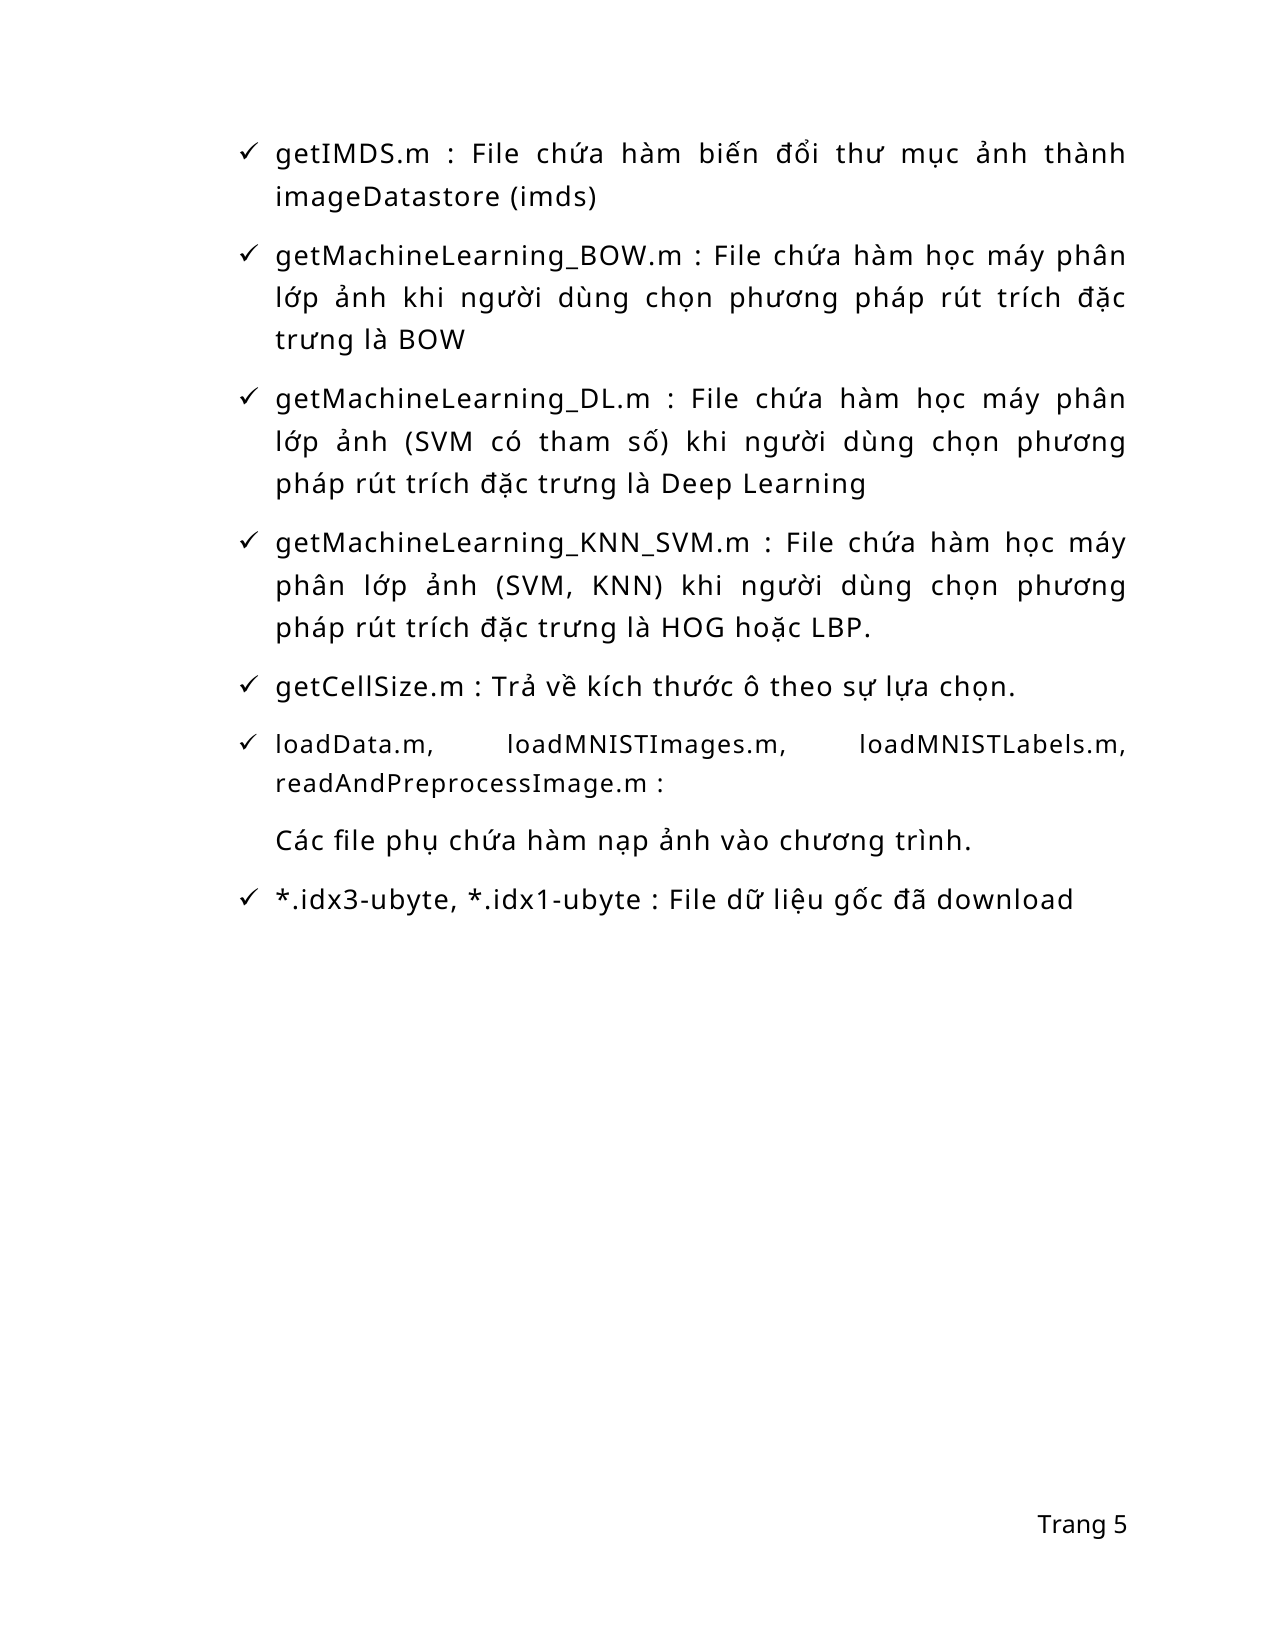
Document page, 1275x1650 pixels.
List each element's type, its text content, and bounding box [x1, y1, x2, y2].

subtitle Các file phụ chứa hàm nạp ảnh vào chương trình. [275, 822, 1127, 858]
subtitle loadData.m, loadMNISTImages.m, loadMNISTLabels.m, readAndPreprocessImage.m : [238, 727, 1127, 800]
subtitle getMachineLearning_BOW.m : File chứa hàm học máy phân lớp ảnh khi người dùng chọn phương pháp rút trích đặc trưng là BOW [238, 236, 1127, 358]
subtitle getMachineLearning_DL.m : File chứa hàm học máy phân lớp ảnh (SVM có tham số) khi người dùng chọn phương pháp rút trích đặc trưng là Deep Learning [238, 380, 1127, 502]
subtitle getMachineLearning_KNN_SVM.m : File chứa hàm học máy phân lớp ảnh (SVM, KNN) khi người dùng chọn phương pháp rút trích đặc trưng là HOG hoặc LBP. [238, 524, 1127, 645]
subtitle *.idx3-ubyte, *.idx1-ubyte : File dữ liệu gốc đã download [238, 881, 1127, 918]
subtitle getCellSize.m : Trả về kích thước ô theo sự lựa chọn. [238, 668, 1127, 704]
subtitle getIMDS.m : File chứa hàm biến đổi thư mục ảnh thành imageDatastore (imds) [238, 134, 1127, 214]
